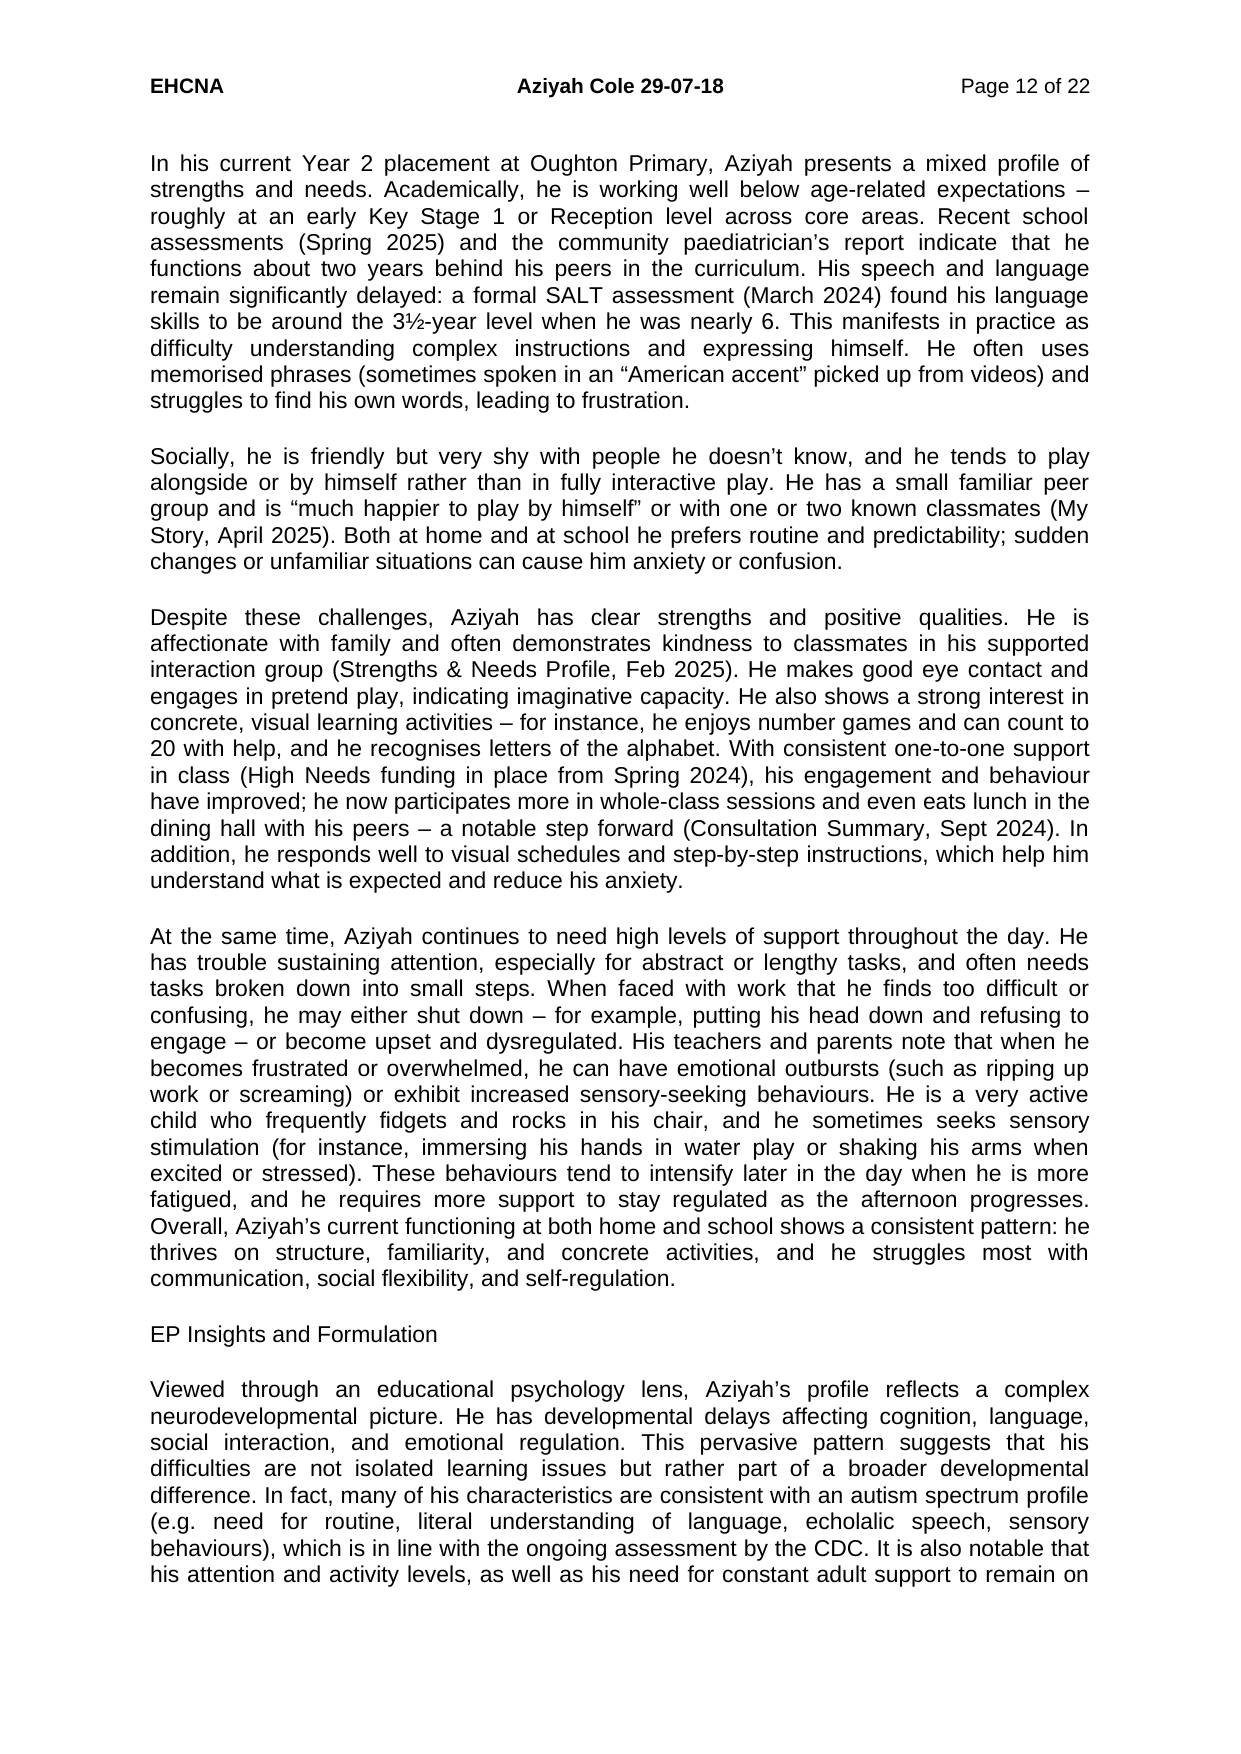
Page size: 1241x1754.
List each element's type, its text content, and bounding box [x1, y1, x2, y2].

text EP Insights and Formulation [150, 1321, 1090, 1347]
text At the same time, Aziyah continues to need high levels of support throughout the day. He has trouble sustaining attention, especially for abstract or lengthy tasks, and often needs tasks broken down into small steps. When faced with work that he finds too difficult or confusing, he may either shut down – for example, putting his head down and refusing to engage – or become upset and dysregulated. His teachers and parents note that when he becomes frustrated or overwhelmed, he can have emotional outbursts (such as ripping up work or screaming) or exhibit increased sensory-seeking behaviours. He is a very active child who frequently fidgets and rocks in his chair, and he sometimes seeks sensory stimulation (for instance, immersing his hands in water play or shaking his arms when excited or stressed). These behaviours tend to intensify later in the day when he is more fatigued, and he requires more support to stay regulated as the afternoon progresses. Overall, Aziyah’s current functioning at both home and school shows a consistent pattern: he thrives on structure, familiarity, and concrete activities, and he struggles most with communication, social flexibility, and self-regulation. [150, 923, 1090, 1292]
text Despite these challenges, Aziyah has clear strengths and positive qualities. He is affectionate with family and often demonstrates kindness to classmates in his supported interaction group (Strengths & Needs Profile, Feb 2025). He makes good eye contact and engages in pretend play, indicating imaginative capacity. He also shows a strong interest in concrete, visual learning activities – for instance, he enjoys number games and can count to 20 with help, and he recognises letters of the alphabet. With consistent one-to-one support in class (High Needs funding in place from Spring 2024), his engagement and behaviour have improved; he now participates more in whole-class sessions and even eats lunch in the dining hall with his peers – a notable step forward (Consultation Summary, Sept 2024). In addition, he responds well to visual schedules and step-by-step instructions, which help him understand what is expected and reduce his anxiety. [150, 604, 1090, 893]
text Socially, he is friendly but very shy with people he doesn’t know, and he tends to play alongside or by himself rather than in fully interactive play. He has a small familiar peer group and is “much happier to play by himself” or with one or two known classmates (My Story, April 2025). Both at home and at school he prefers routine and predictability; sudden changes or unfamiliar situations can cause him anxiety or confusion. [150, 443, 1090, 574]
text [150, 1376, 1090, 1587]
text In his current Year 2 placement at Oughton Primary, Aziyah presents a mixed profile of strengths and needs. Academically, he is working well below age-related expectations – roughly at an early Key Stage 1 or Reception level across core areas. Recent school assessments (Spring 2025) and the community paediatrician’s report indicate that he functions about two years behind his peers in the curriculum. His speech and language remain significantly delayed: a formal SALT assessment (March 2024) found his language skills to be around the 3½-year level when he was nearly 6. This manifests in practice as difficulty understanding complex instructions and expressing himself. He often uses memorised phrases (sometimes spoken in an “American accent” picked up from videos) and struggles to find his own words, leading to frustration. [150, 150, 1090, 413]
